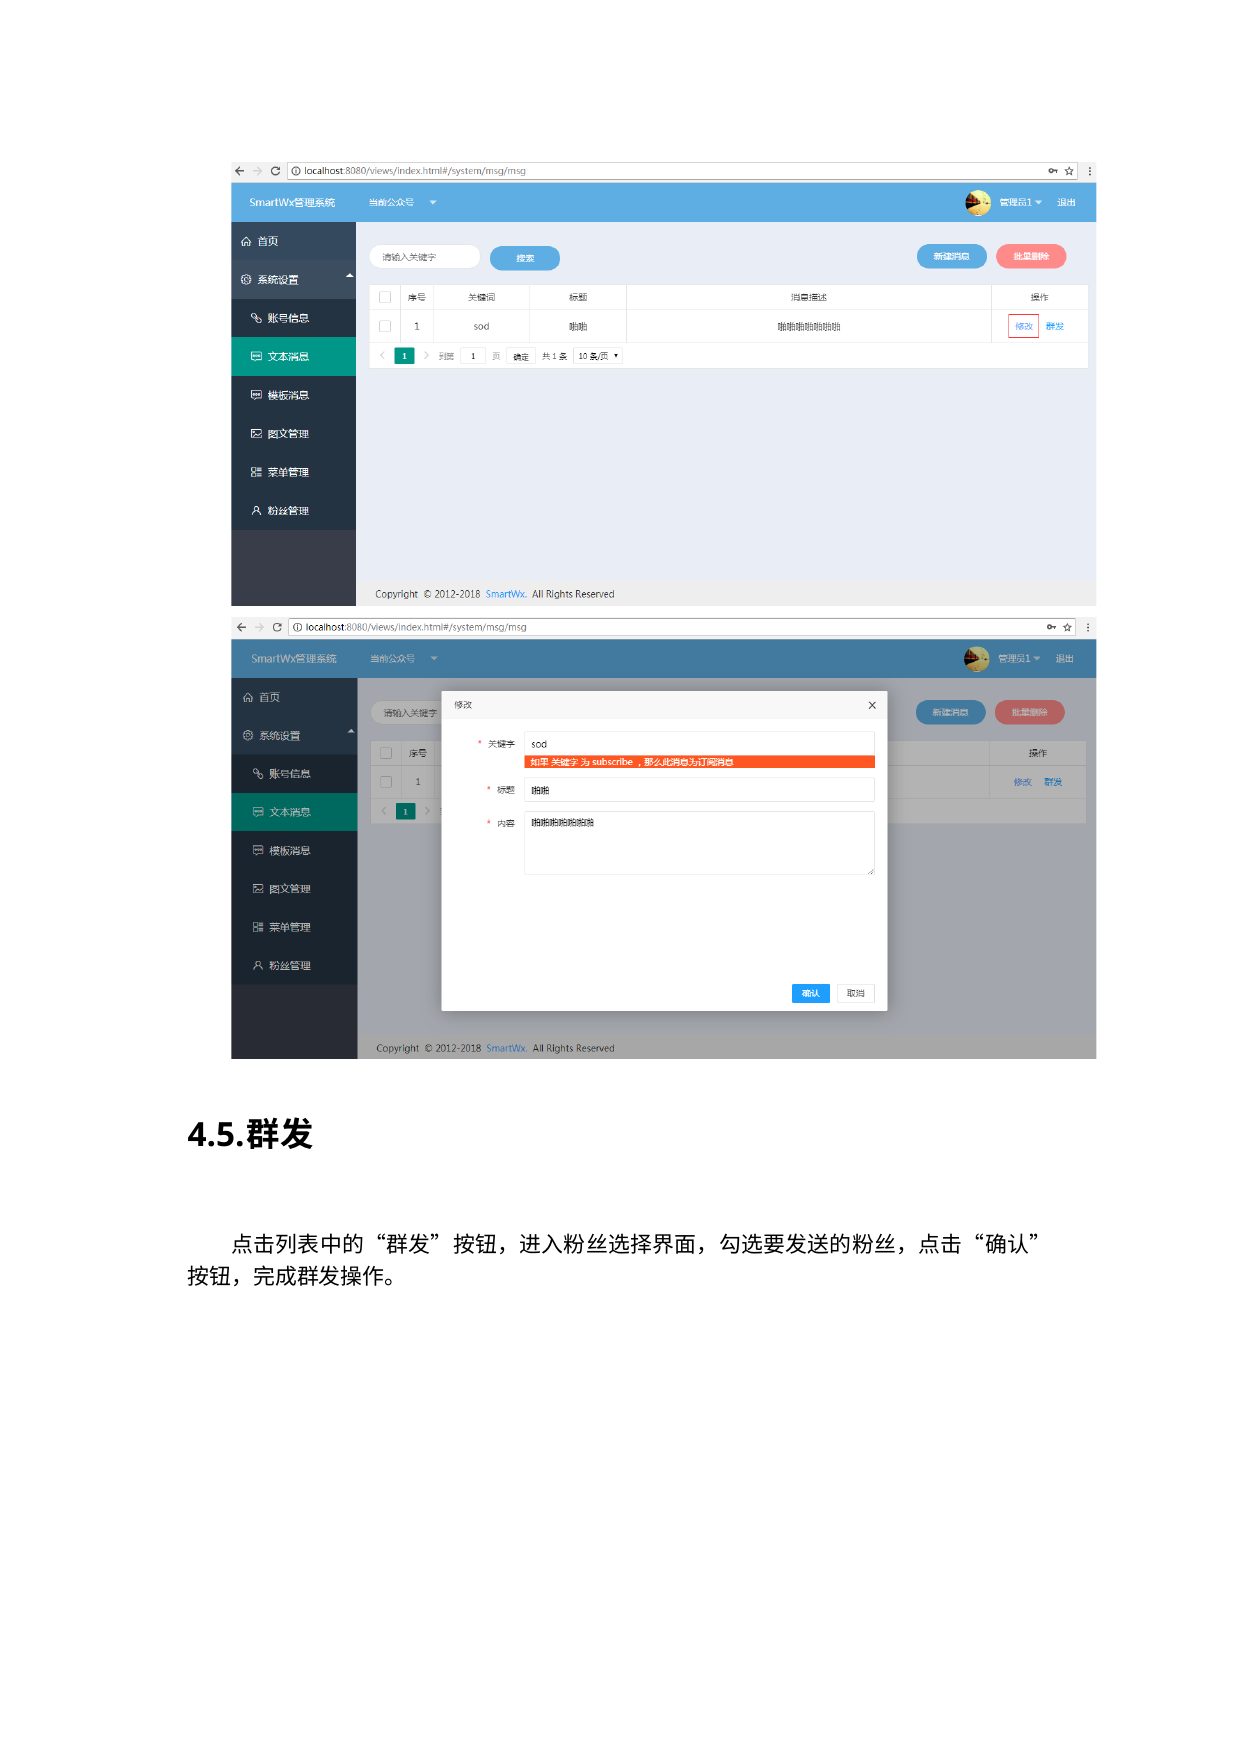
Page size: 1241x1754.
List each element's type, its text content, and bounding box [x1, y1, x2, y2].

subtitle 群发 [187, 1099, 1053, 1164]
text 点击列表中的“群发”按钮，进入粉丝选择界面，勾选要发送的粉丝，点击“确认”按钮，完成群发操作。 [187, 1226, 1053, 1291]
picture [231, 162, 1097, 606]
picture [231, 617, 1097, 1059]
